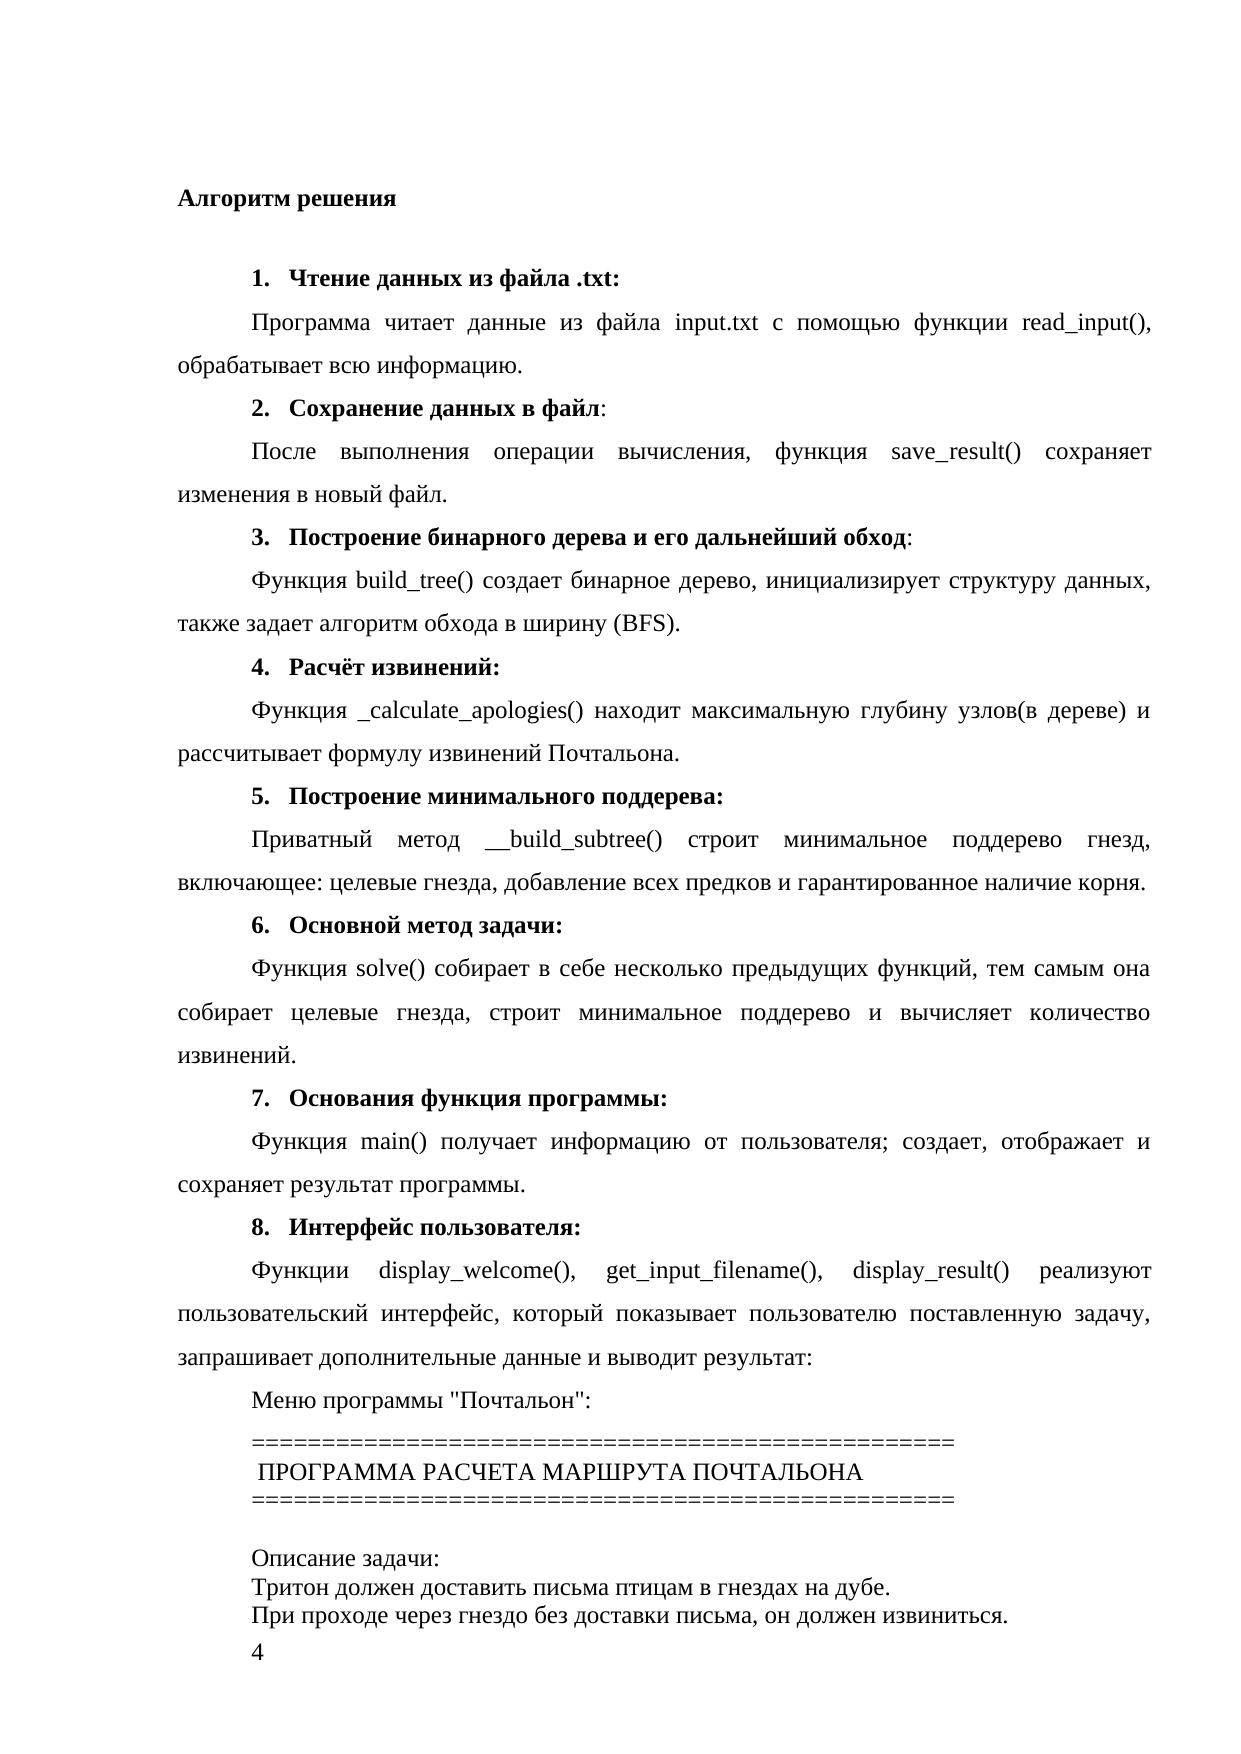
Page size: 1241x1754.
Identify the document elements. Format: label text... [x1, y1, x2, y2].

list Чтение данных из файла .txt: [251, 263, 1152, 292]
list Сохранение данных в файл: [251, 393, 1152, 422]
text Функция build_tree() создает бинарное дерево, инициализирует структуру данных, также задает алгоритм обхода в ширину (BFS). [177, 565, 1152, 637]
list Интерфейс пользователя: [251, 1212, 1152, 1241]
text При проходе через гнездо без доставки письма, он должен извиниться. [177, 1600, 1152, 1629]
text После выполнения операции вычисления, функция save_result() сохраняет изменения в новый файл. [177, 436, 1152, 508]
text Функция main() получает информацию от пользователя; создает, отображает и сохраняет результат программы. [177, 1126, 1152, 1198]
list Построение минимального поддерева: [251, 781, 1152, 810]
list Построение бинарного дерева и его дальнейший обход: [251, 522, 1152, 551]
subtitle Алгоритм решения [177, 183, 1152, 212]
list Основной метод задачи: [251, 910, 1152, 939]
text Программа читает данные из файла input.txt с помощью функции read_input(), обрабатывает всю информацию. [177, 307, 1152, 378]
text ================================================== [177, 1485, 1152, 1514]
text Функция solve() собирает в себе несколько предыдущих функций, тем самым она собирает целевые гнезда, строит минимальное поддерево и вычисляет количество извинений. [177, 953, 1152, 1068]
text Описание задачи: [177, 1543, 1152, 1572]
list Расчёт извинений: [251, 652, 1152, 680]
text Приватный метод __build_subtree() строит минимальное поддерево гнезд, включающее: целевые гнезда, добавление всех предков и гарантированное наличие корня. [177, 824, 1152, 896]
list Основания функция программы: [251, 1083, 1152, 1112]
text Функция _calculate_apologies() находит максимальную глубину узлов(в дереве) и рассчитывает формулу извинений Почтальона. [177, 695, 1152, 767]
text Функции display_welcome(), get_input_filename(), display_result() реализуют пользовательский интерфейс, который показывает пользователю поставленную задачу, запрашивает дополнительные данные и выводит результат: [177, 1255, 1152, 1370]
text ================================================== [177, 1428, 1152, 1457]
text ПРОГРАММА РАСЧЕТА МАРШРУТА ПОЧТАЛЬОНА [177, 1457, 1152, 1485]
text Меню программы "Почтальон": [177, 1385, 1152, 1413]
text Тритон должен доставить письма птицам в гнездах на дубе. [177, 1572, 1152, 1600]
